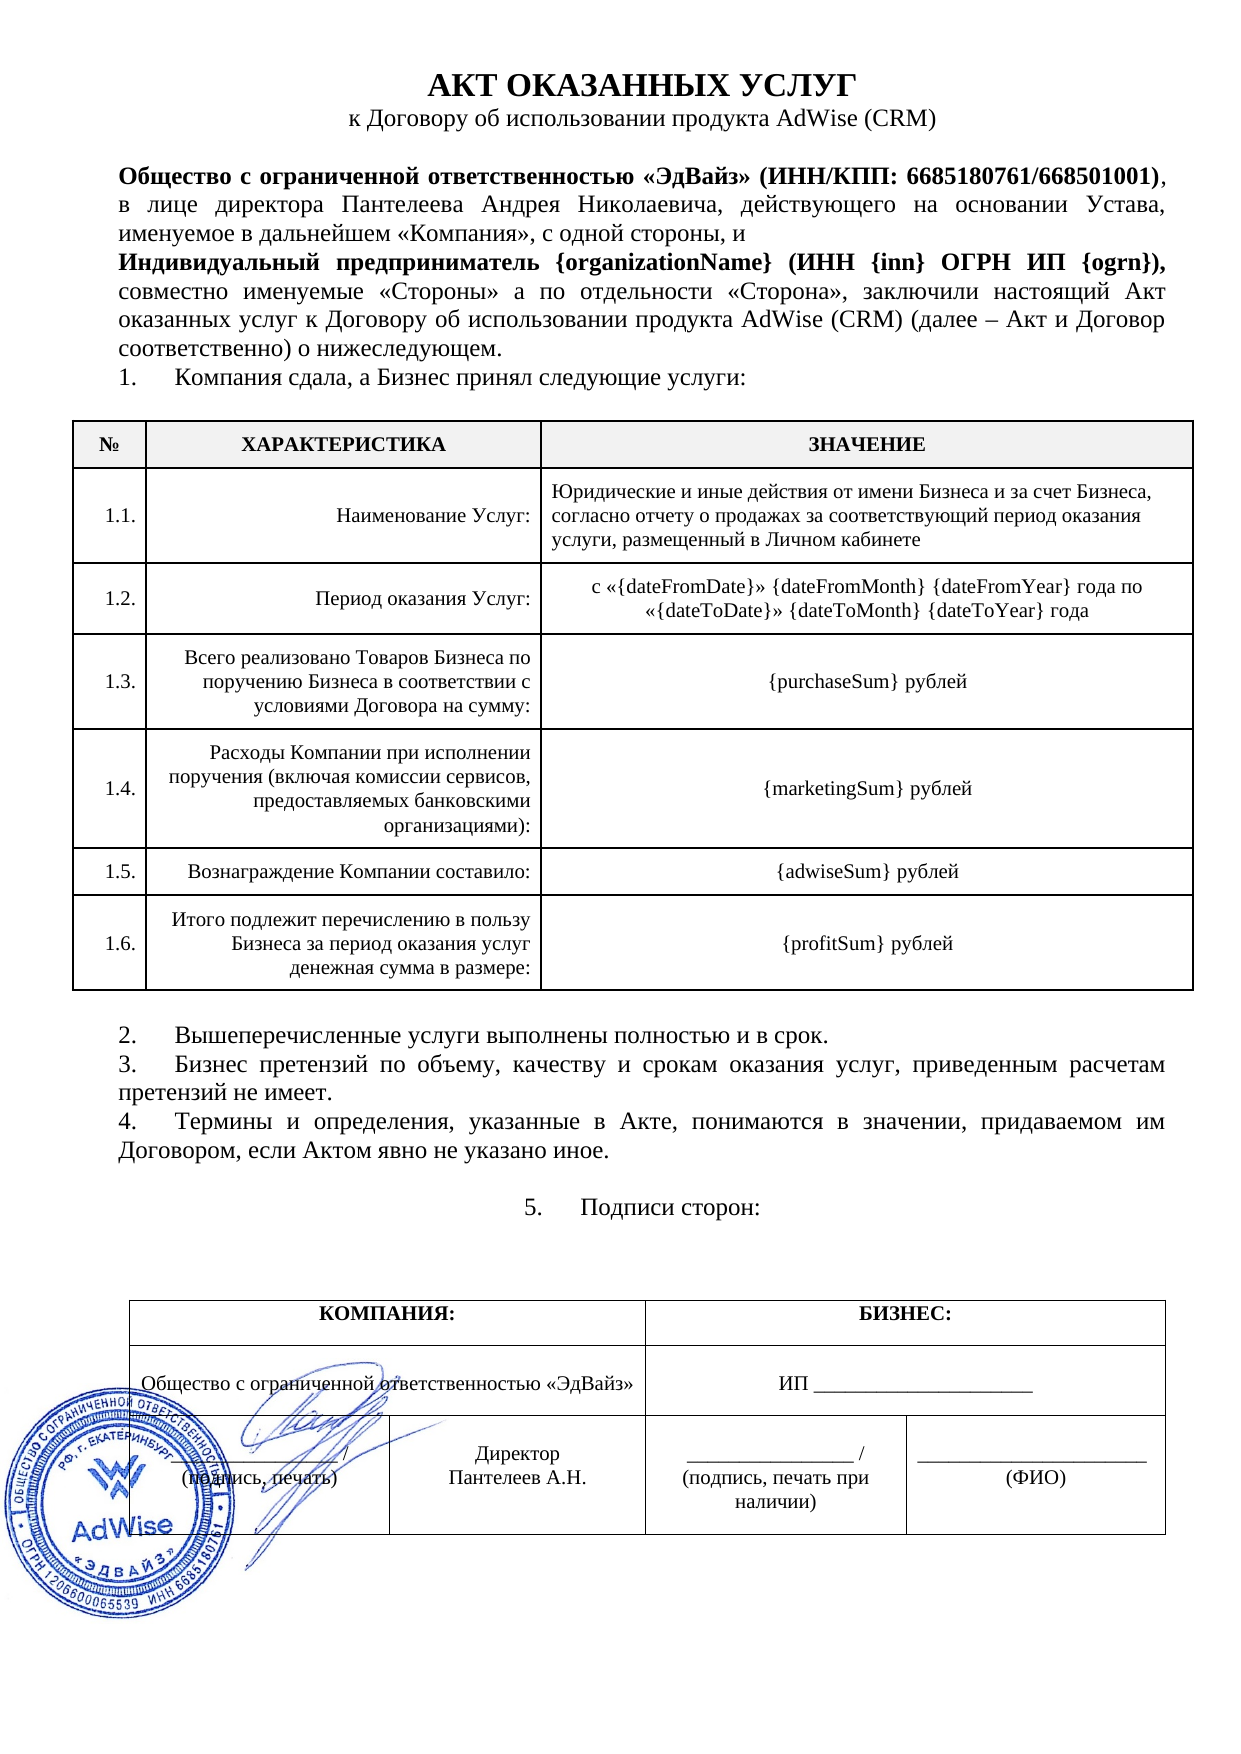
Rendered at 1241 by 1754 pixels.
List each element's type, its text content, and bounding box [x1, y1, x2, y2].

list Компания сдала, а Бизнес принял следующие услуги: [118, 362, 1167, 391]
table_cell 1.2. [74, 564, 145, 633]
table_cell Наименование Услуг: [147, 469, 540, 562]
table_cell ИП _____________________ [646, 1346, 1165, 1415]
table_header БИЗНЕС: [646, 1301, 1165, 1345]
table_header № [74, 422, 145, 467]
table_cell Период оказания Услуг: [147, 564, 540, 633]
list Термины и определения, указанные в Акте, понимаются в значении, придаваемом им Договором, если Актом явно не указано иное. [118, 1106, 1167, 1164]
table_cell {profitSum} рублей [542, 896, 1192, 989]
text к Договору об использовании продукта AdWise (CRM) [118, 103, 1167, 132]
table_header ХАРАКТЕРИСТИКА [147, 422, 540, 467]
table_cell {marketingSum} рублей [542, 730, 1192, 847]
list Подписи сторон: [118, 1192, 1167, 1221]
text Индивидуальный предприниматель {organizationName} (ИНН {inn} ОГРН ИП {ogrn}), совместно именуемые «Стороны» а по отдельности «Сторона», заключили настоящий Акт оказанных услуг к Договору об использовании продукта AdWise (CRM) (далее – Акт и Договор соответственно) о нижеследующем. [118, 247, 1167, 362]
table_cell 1.4. [74, 730, 145, 847]
table_cell с «{dateFromDate}» {dateFromMonth} {dateFromYear} года по «{dateToDate}» {dateToMonth} {dateToYear} года [542, 564, 1192, 633]
text Общество с ограниченной ответственностью «ЭдВайз» (ИНН/КПП: 6685180761/668501001), в лице директора Пантелеева Андрея Николаевича, действующего на основании Устава, именуемое в дальнейшем «Компания», с одной стороны, и [118, 161, 1167, 247]
table_header ЗНАЧЕНИЕ [542, 422, 1192, 467]
table_cell Вознаграждение Компании составило: [147, 849, 540, 894]
table_cell Итого подлежит перечислению в пользу Бизнеса за период оказания услуг денежная сумма в размере: [147, 896, 540, 989]
table_cell 1.3. [74, 635, 145, 728]
table_cell 1.5. [74, 849, 145, 894]
table_cell Юридические и иные действия от имени Бизнеса и за счет Бизнеса, согласно отчету о продажах за соответствующий период оказания услуги, размещенный в Личном кабинете [542, 469, 1192, 562]
text АКТ ОКАЗАННЫХ УСЛУГ [118, 65, 1167, 103]
table_cell ________________ / (подпись, печать) [130, 1416, 389, 1533]
table_cell ______________________ (ФИО) [907, 1416, 1165, 1533]
table_cell Директор Пантелеев А.Н. [390, 1416, 645, 1533]
table_cell Общество с ограниченной ответственностью «ЭдВайз» [130, 1346, 645, 1415]
list Бизнес претензий по объему, качеству и срокам оказания услуг, приведенным расчетам претензий не имеет. [118, 1049, 1167, 1106]
table_cell {adwiseSum} рублей [542, 849, 1192, 894]
picture [0, 1383, 449, 1624]
table_cell 1.1. [74, 469, 145, 562]
table_header КОМПАНИЯ: [130, 1301, 645, 1345]
table_cell Расходы Компании при исполнении поручения (включая комиссии сервисов, предоставляемых банковскими организациями): [147, 730, 540, 847]
table_cell 1.6. [74, 896, 145, 989]
list Вышеперечисленные услуги выполнены полностью и в срок. [118, 1020, 1167, 1049]
table_cell {purchaseSum} рублей [542, 635, 1192, 728]
table_cell ________________ / (подпись, печать при наличии) [646, 1416, 906, 1533]
table_cell Всего реализовано Товаров Бизнеса по поручению Бизнеса в соответствии с условиями Договора на сумму: [147, 635, 540, 728]
